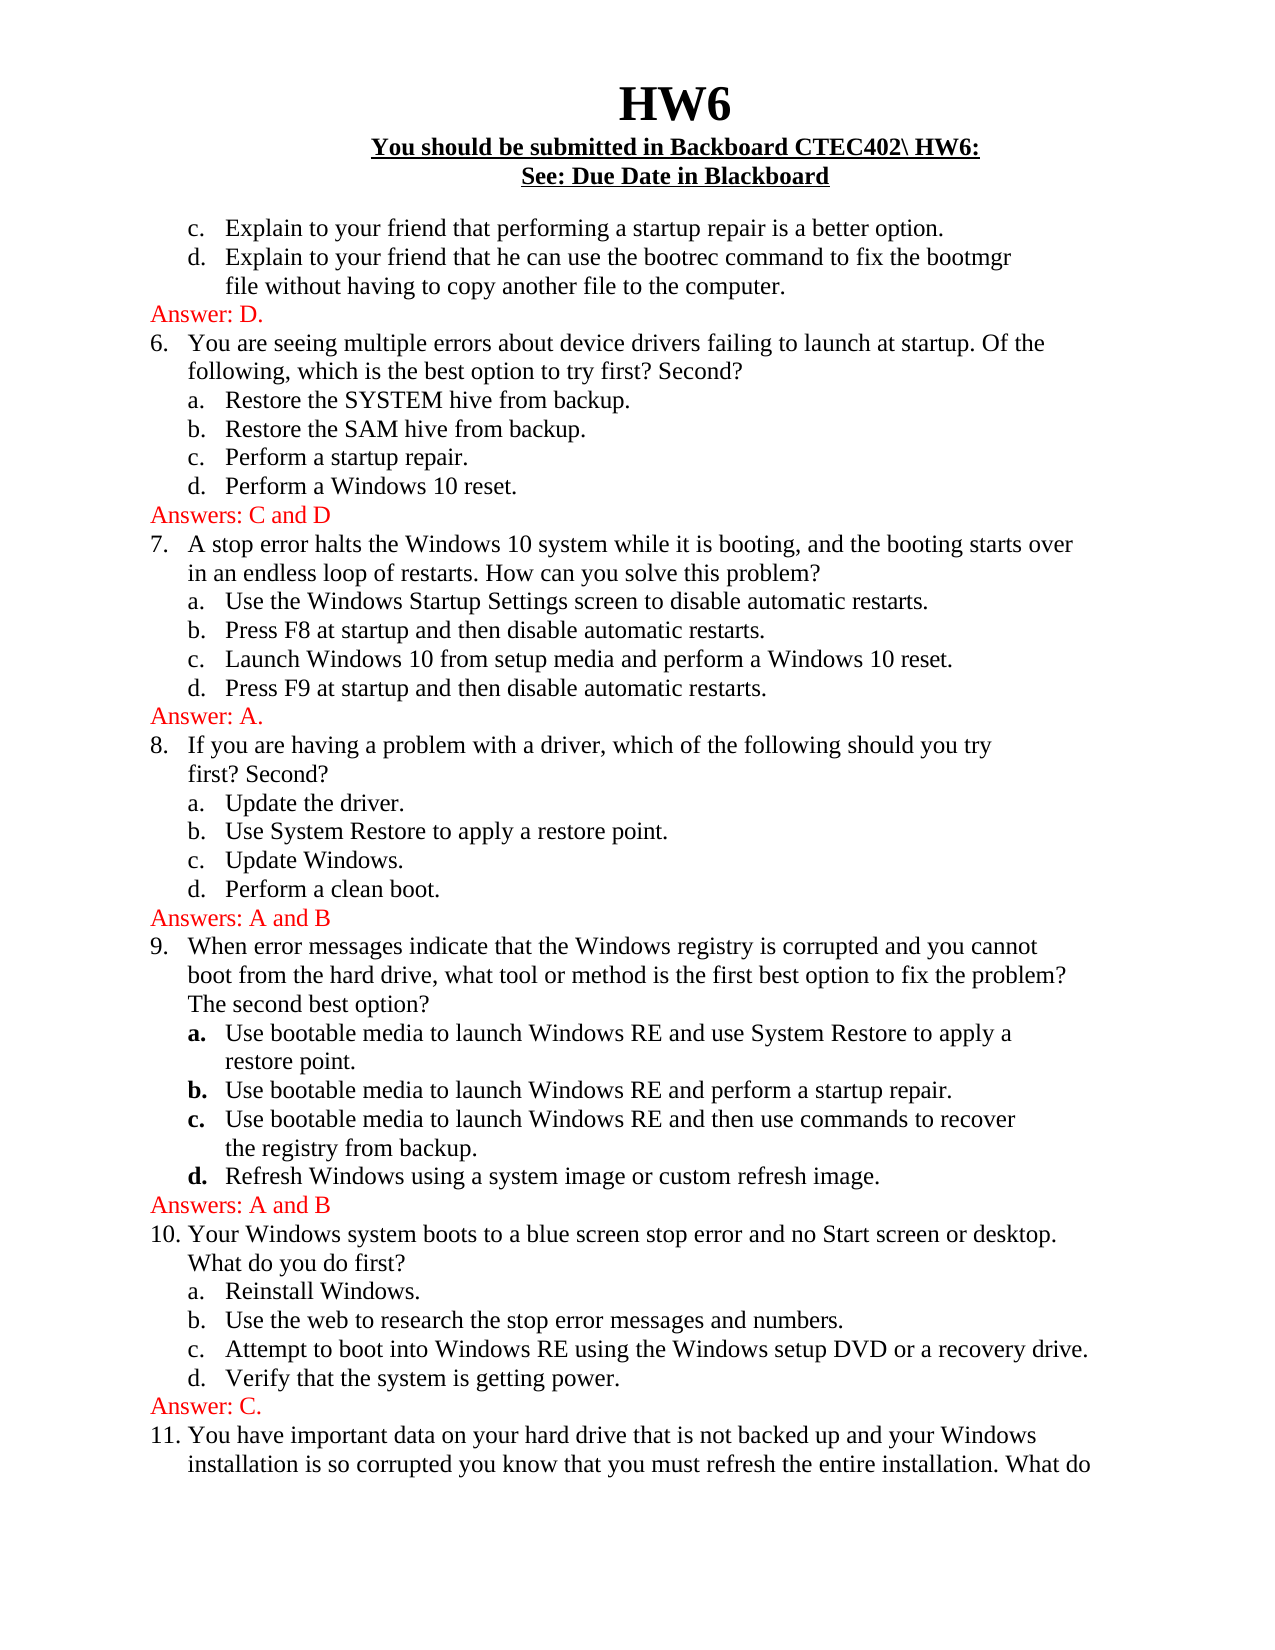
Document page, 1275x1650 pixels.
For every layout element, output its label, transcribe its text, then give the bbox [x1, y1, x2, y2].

list Verify that the system is getting power. Answer: C. [150, 1363, 620, 1420]
list You are seeing multiple errors about device drivers failing to launch at startup. Of the following, which is the best option to try first? Second? [150, 328, 1045, 385]
list Update the driver. [187, 788, 1135, 816]
list Perform a clean boot. Answers: A and B [150, 874, 440, 931]
list Perform a startup repair. [187, 442, 1135, 471]
list A stop error halts the Windows 10 system while it is booting, and the booting starts over in an endless loop of restarts. How can you solve this problem? [150, 529, 1098, 586]
list Refresh Windows using a system image or custom refresh image. Answers: A and B [150, 1161, 881, 1219]
list Your Windows system boots to a blue screen stop error and no Start screen or desktop. What do you do first? [150, 1219, 1117, 1276]
list You have important data on your hard drive that is not backed up and your Windows installation is so corrupted you know that you must refresh the entire installation. What do [150, 1420, 1091, 1478]
list Press F9 at startup and then disable automatic restarts. Answer: A. [150, 673, 767, 730]
text Answer: D. [150, 299, 1135, 328]
list If you are having a problem with a driver, which of the following should you try first? Second? [150, 730, 1049, 788]
list Explain to your friend that performing a startup repair is a better option. [187, 213, 1135, 242]
list Use bootable media to launch Windows RE and use System Restore to apply a restore point. [187, 1018, 1086, 1075]
list Use System Restore to apply a restore point. [187, 816, 1135, 845]
list Reinstall Windows. [187, 1276, 1135, 1305]
list Use the web to research the stop error messages and numbers. [187, 1305, 1135, 1334]
list Restore the SYSTEM hive from backup. [187, 385, 1135, 414]
list Press F8 at startup and then disable automatic restarts. [187, 615, 1135, 644]
list Perform a Windows 10 reset. Answers: C and D [150, 471, 518, 529]
list When error messages indicate that the Windows registry is corrupted and you cannot boot from the hard drive, what tool or method is the first best option to fix the problem? The second best option? [150, 931, 1088, 1018]
list Use bootable media to launch Windows RE and then use commands to recover the registry from backup. [187, 1104, 1052, 1161]
list Update Windows. [187, 845, 1135, 874]
list Use the Windows Startup Settings screen to disable automatic restarts. [187, 586, 1135, 615]
list Launch Windows 10 from setup media and perform a Windows 10 reset. [187, 644, 1135, 673]
list Use bootable media to launch Windows RE and perform a startup repair. [187, 1075, 1135, 1104]
list Attempt to boot into Windows RE using the Windows setup DVD or a recovery drive. [187, 1334, 1135, 1363]
list Restore the SAM hive from backup. [187, 414, 1135, 442]
list Explain to your friend that he can use the bootrec command to fix the bootmgr file without having to copy another file to the computer. [187, 242, 1050, 299]
